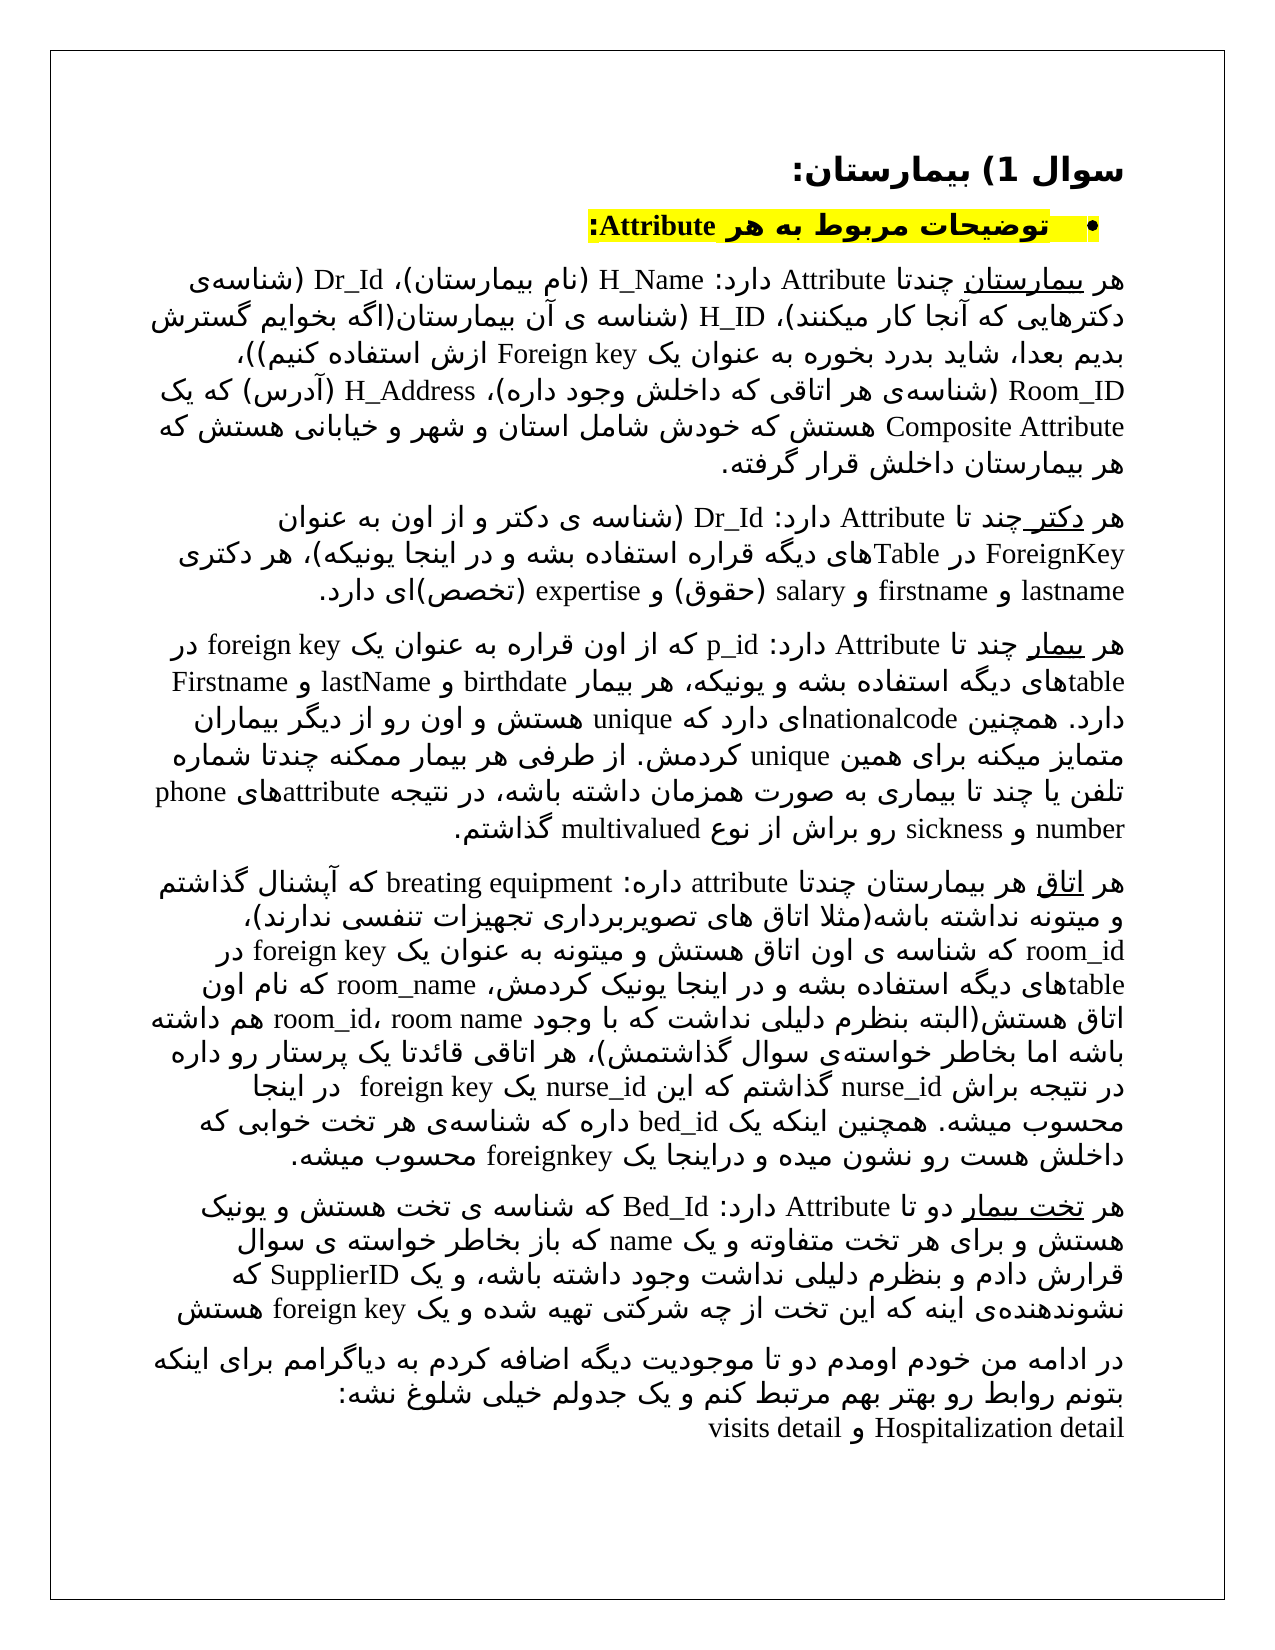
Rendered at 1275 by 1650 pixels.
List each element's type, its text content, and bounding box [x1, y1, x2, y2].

text در ادامه من خودم اومدم دو تا موجودیت دیگه اضافه کردم به دیاگرامم برای اینکه بتونم روابط رو بهتر بهم مرتبط کنم و یک جدولم خیلی شلوغ نشه: Hospitalization detail و visits detail [150, 1342, 842, 1444]
text هر اتاق هر بیمارستان چندتا attribute داره: breating equipment که آپشنال گذاشتم و میتونه نداشته باشه(مثلا اتاق های تصویربرداری تجهیزات تنفسی ندارند)، room_id که شناسه ی اون اتاق هستش و میتونه به عنوان یک foreign key در tableهای دیگه استفاده بشه و در اینجا یونیک کردمش، room_name که نام اون اتاق هستش(البته بنظرم دلیلی نداشت که با وجود room_id، room name هم داشته باشه اما بخاطر خواسته‌ی سوال گذاشتمش)، هر اتاقی قائدتا یک پرستار رو داره در نتیجه براش nurse_id گذاشتم که این nurse_id یک foreign key در اینجا محسوب میشه. همچنین اینکه یک bed_id داره که شناسه‌ی هر تخت خوابی که داخلش هست رو نشون میده و دراینجا یک foreignkey محسوب میشه. [150, 865, 1125, 1172]
text هر تخت بیمار دو تا Attribute دارد: Bed_Id که شناسه ی تخت هستش و یونیک هستش و برای هر تخت متفاوته و یک name که باز بخاطر خواسته ی سوال قرارش دادم و بنظرم دلیلی نداشت وجود داشته باشه، و یک SupplierID که نشوندهنده‌ی اینه که این تخت از چه شرکتی تهیه شده و یک foreign key هستش [150, 1189, 1125, 1325]
text هر بیمار چند تا Attribute دارد: p_id که از اون قراره به عنوان یک foreign key در tableهای دیگه استفاده بشه و یونیکه، هر بیمار birthdate و lastName و Firstname دارد. همچنین nationalcodeای دارد که unique هستش و اون رو از دیگر بیماران متمایز میکنه برای همین unique کردمش. از طرفی هر بیمار ممکنه چندتا شماره تلفن یا چند تا بیماری به صورت همزمان داشته باشه، در نتیجه attributeهای phone number و sickness رو براش از نوع multivalued گذاشتم. [150, 627, 1125, 846]
text سوال 1) بیمارستان: [150, 150, 1125, 189]
text هر بیمارستان چندتا Attribute دارد: H_Name (نام بیمارستان)، Dr_Id (شناسه‌ی دکترهایی که آنجا کار میکنند)، H_ID (شناسه ی آن بیمارستان(اگه بخوایم گسترش بدیم بعدا، شاید بدرد بخوره به عنوان یک Foreign key ازش استفاده کنیم))، Room_ID (شناسه‌ی هر اتاقی که داخلش وجود داره)، H_Address (آدرس) که یک Composite Attribute هستش که خودش شامل استان و شهر و خیابانی هستش که هر بیمارستان داخلش قرار گرفته. [150, 262, 1125, 480]
text هر دکتر چند تا Attribute دارد: Dr_Id (شناسه ی دکتر و از اون به عنوان ForeignKey در Tableهای دیگه قراره استفاده بشه و در اینجا یونیکه)، هر دکتری lastname و firstname و salary (حقوق) و expertise (تخصص)ای دارد. [150, 500, 1125, 608]
list توضیحات مربوط به هر Attribute: [150, 208, 1087, 243]
